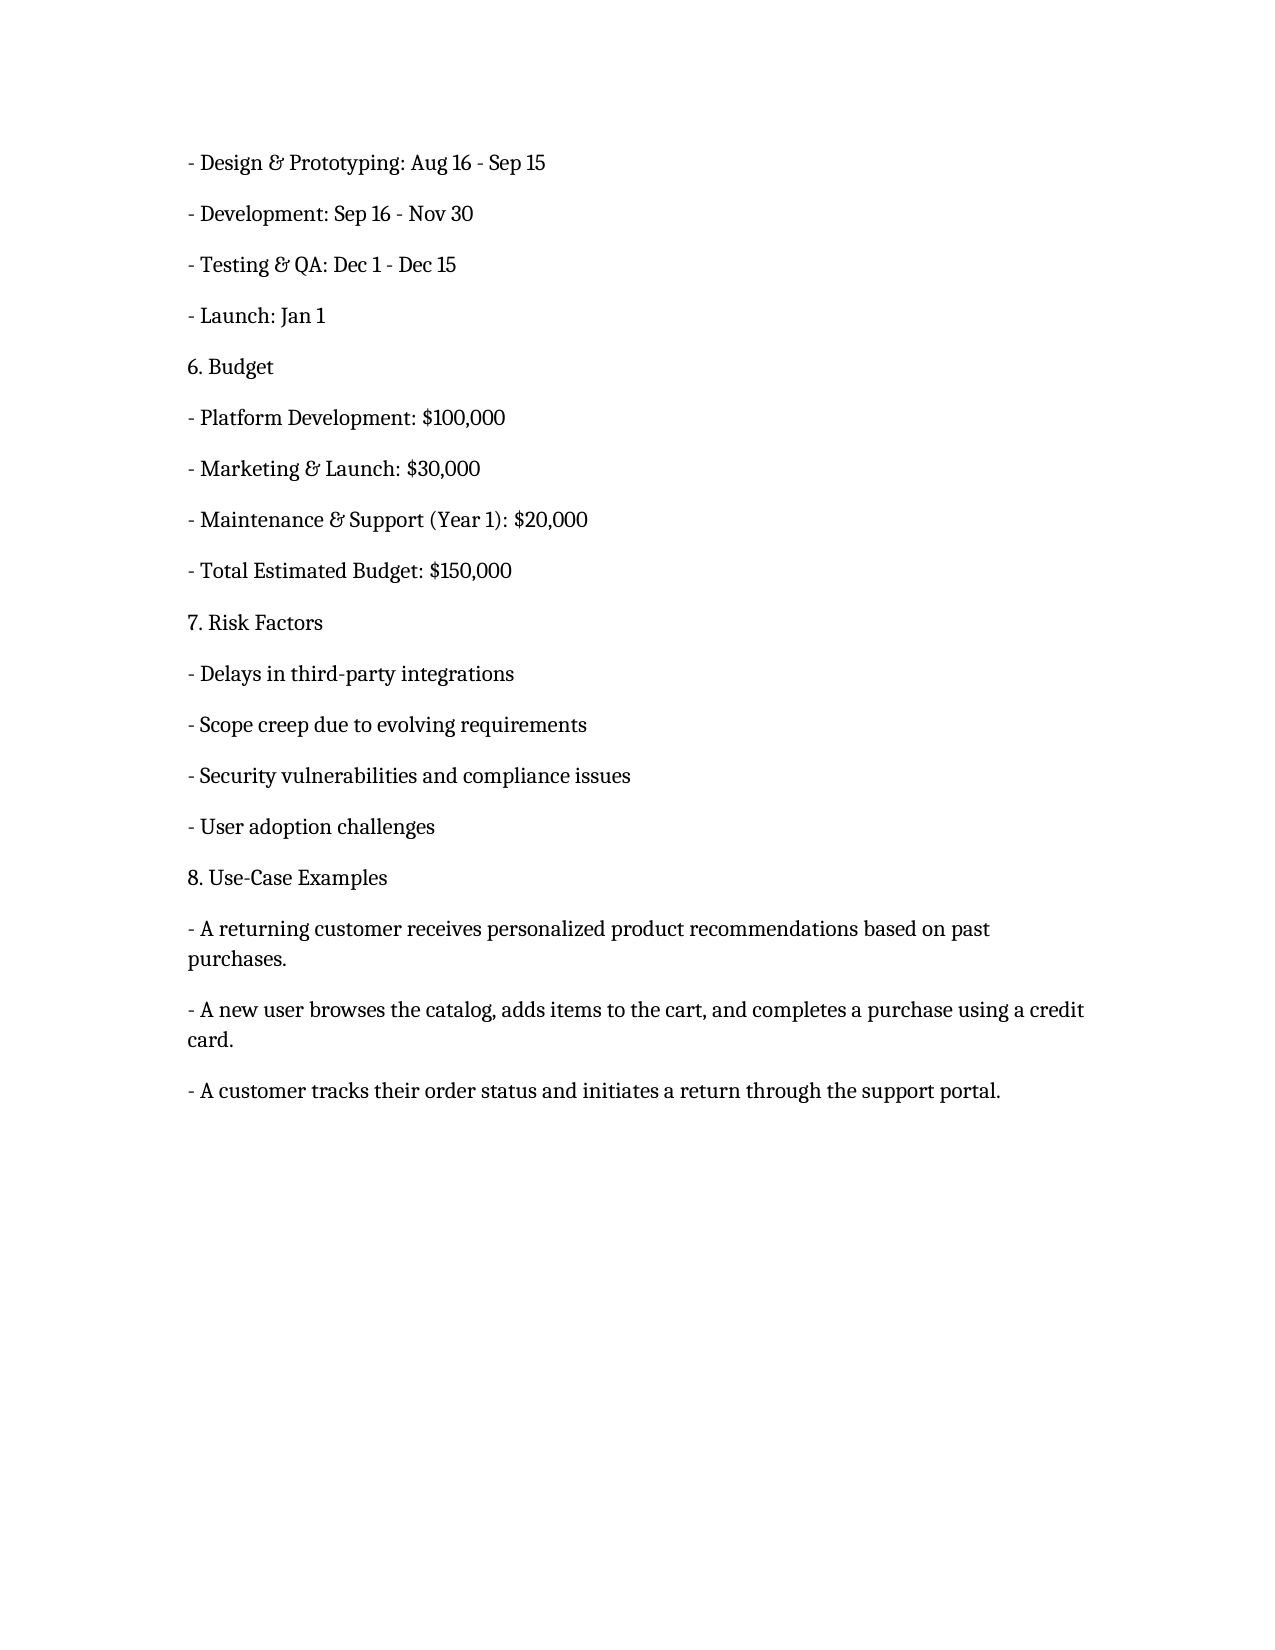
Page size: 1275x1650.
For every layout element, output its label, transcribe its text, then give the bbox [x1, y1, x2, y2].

text 8. Use-Case Examples [187, 864, 1087, 891]
text - Development: Sep 16 - Nov 30 [187, 201, 1087, 227]
text - Design & Prototyping: Aug 16 - Sep 15 [187, 150, 1087, 176]
text - Delays in third-party integrations [187, 660, 1087, 687]
text - Scope creep due to evolving requirements [187, 711, 1087, 738]
text - A customer tracks their order status and initiates a return through the support portal. [187, 1078, 1087, 1104]
text - Maintenance & Support (Year 1): $20,000 [187, 507, 1087, 534]
text 6. Budget [187, 354, 1087, 381]
text 7. Risk Factors [187, 609, 1087, 636]
text - Marketing & Launch: $30,000 [187, 456, 1087, 483]
text - Security vulnerabilities and compliance issues [187, 762, 1087, 789]
text - Testing & QA: Dec 1 - Dec 15 [187, 252, 1087, 278]
text - Total Estimated Budget: $150,000 [187, 558, 1087, 585]
text - Platform Development: $100,000 [187, 405, 1087, 432]
text - A new user browses the catalog, adds items to the cart, and completes a purchase using a credit card. [187, 997, 1087, 1053]
text - User adoption challenges [187, 813, 1087, 840]
text - A returning customer receives personalized product recommendations based on past purchases. [187, 916, 1087, 972]
text - Launch: Jan 1 [187, 303, 1087, 329]
